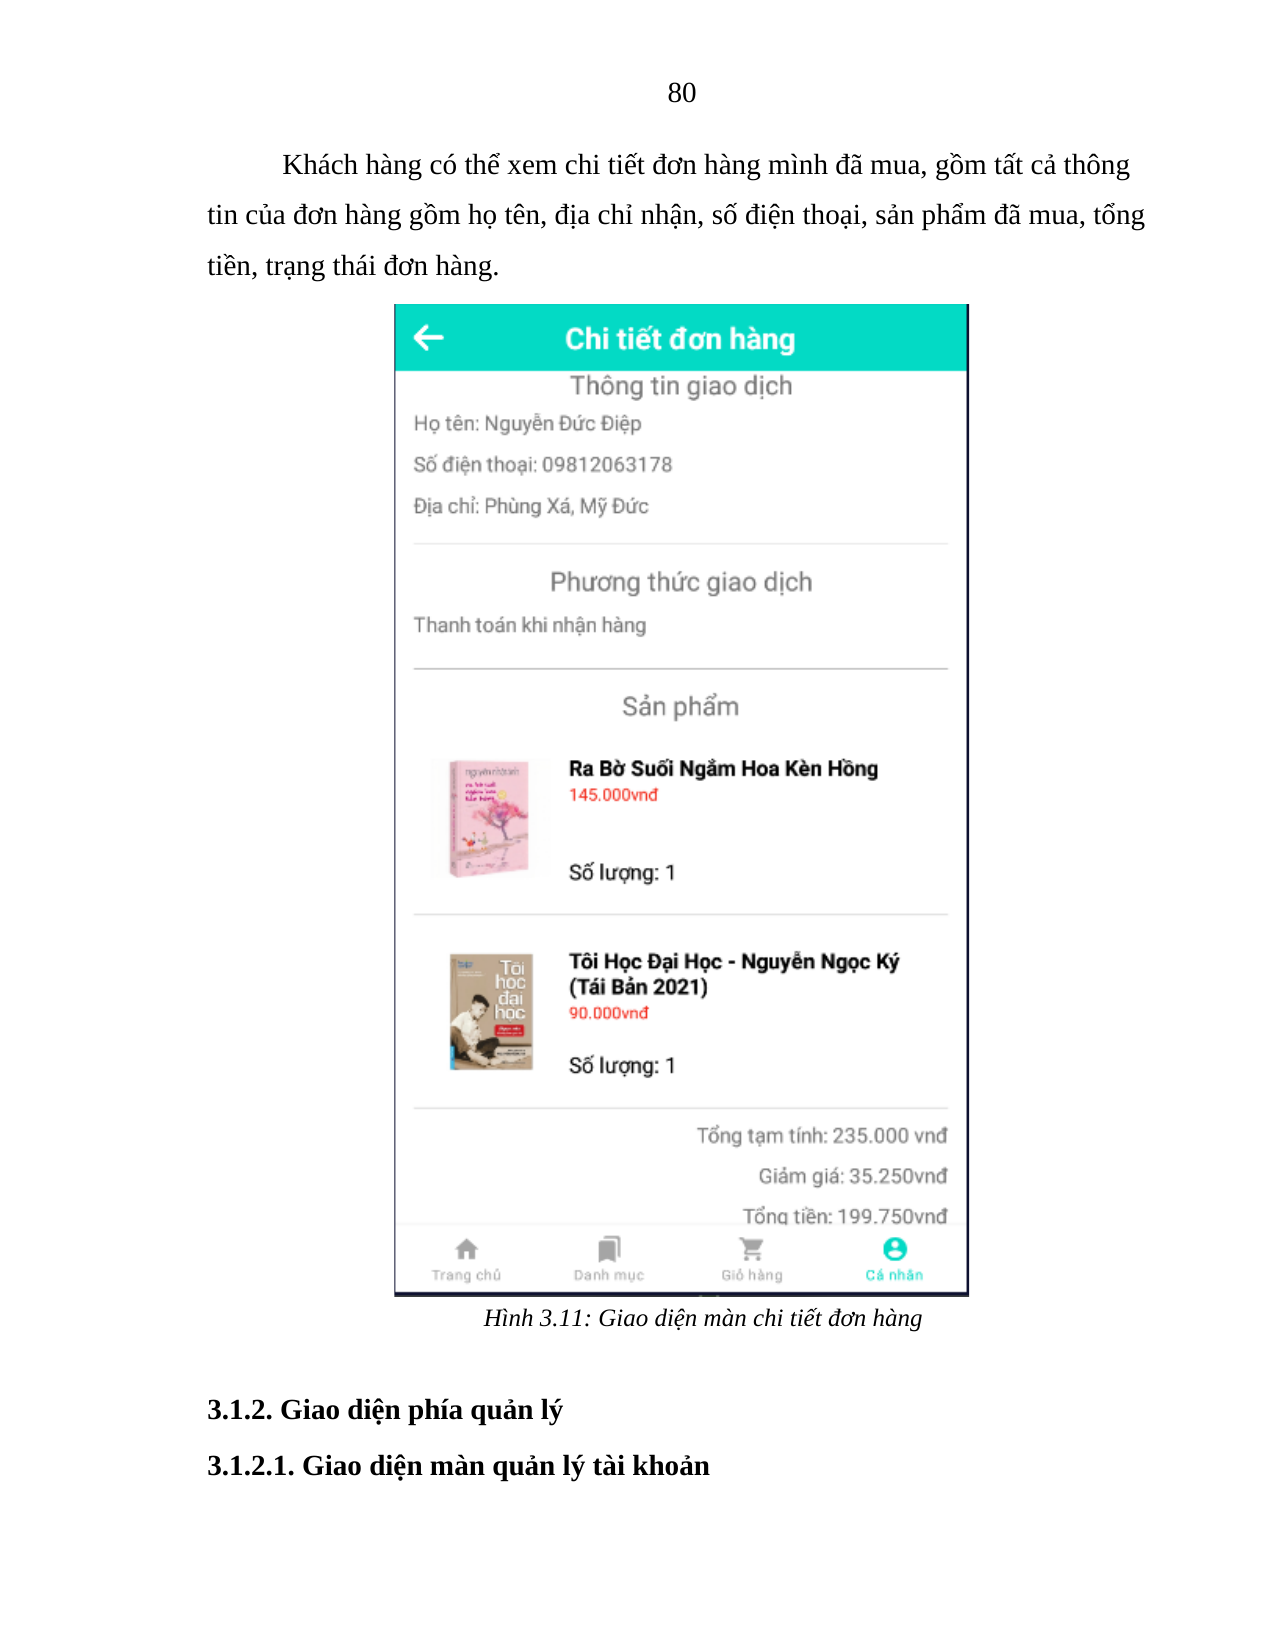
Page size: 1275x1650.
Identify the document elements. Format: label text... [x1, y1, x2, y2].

picture [394, 304, 970, 1297]
subtitle Giao diện màn quản lý tài khoản [207, 1448, 1156, 1482]
text Khách hàng có thể xem chi tiết đơn hàng mình đã mua, gồm tất cả thông tin của đơn hàng gồm họ tên, địa chỉ nhận, số điện thoại, sản phẩm đã mua, tổng tiền, trạng thái đơn hàng. [207, 147, 1156, 281]
subtitle Giao diện phía quản lý [207, 1392, 1156, 1426]
